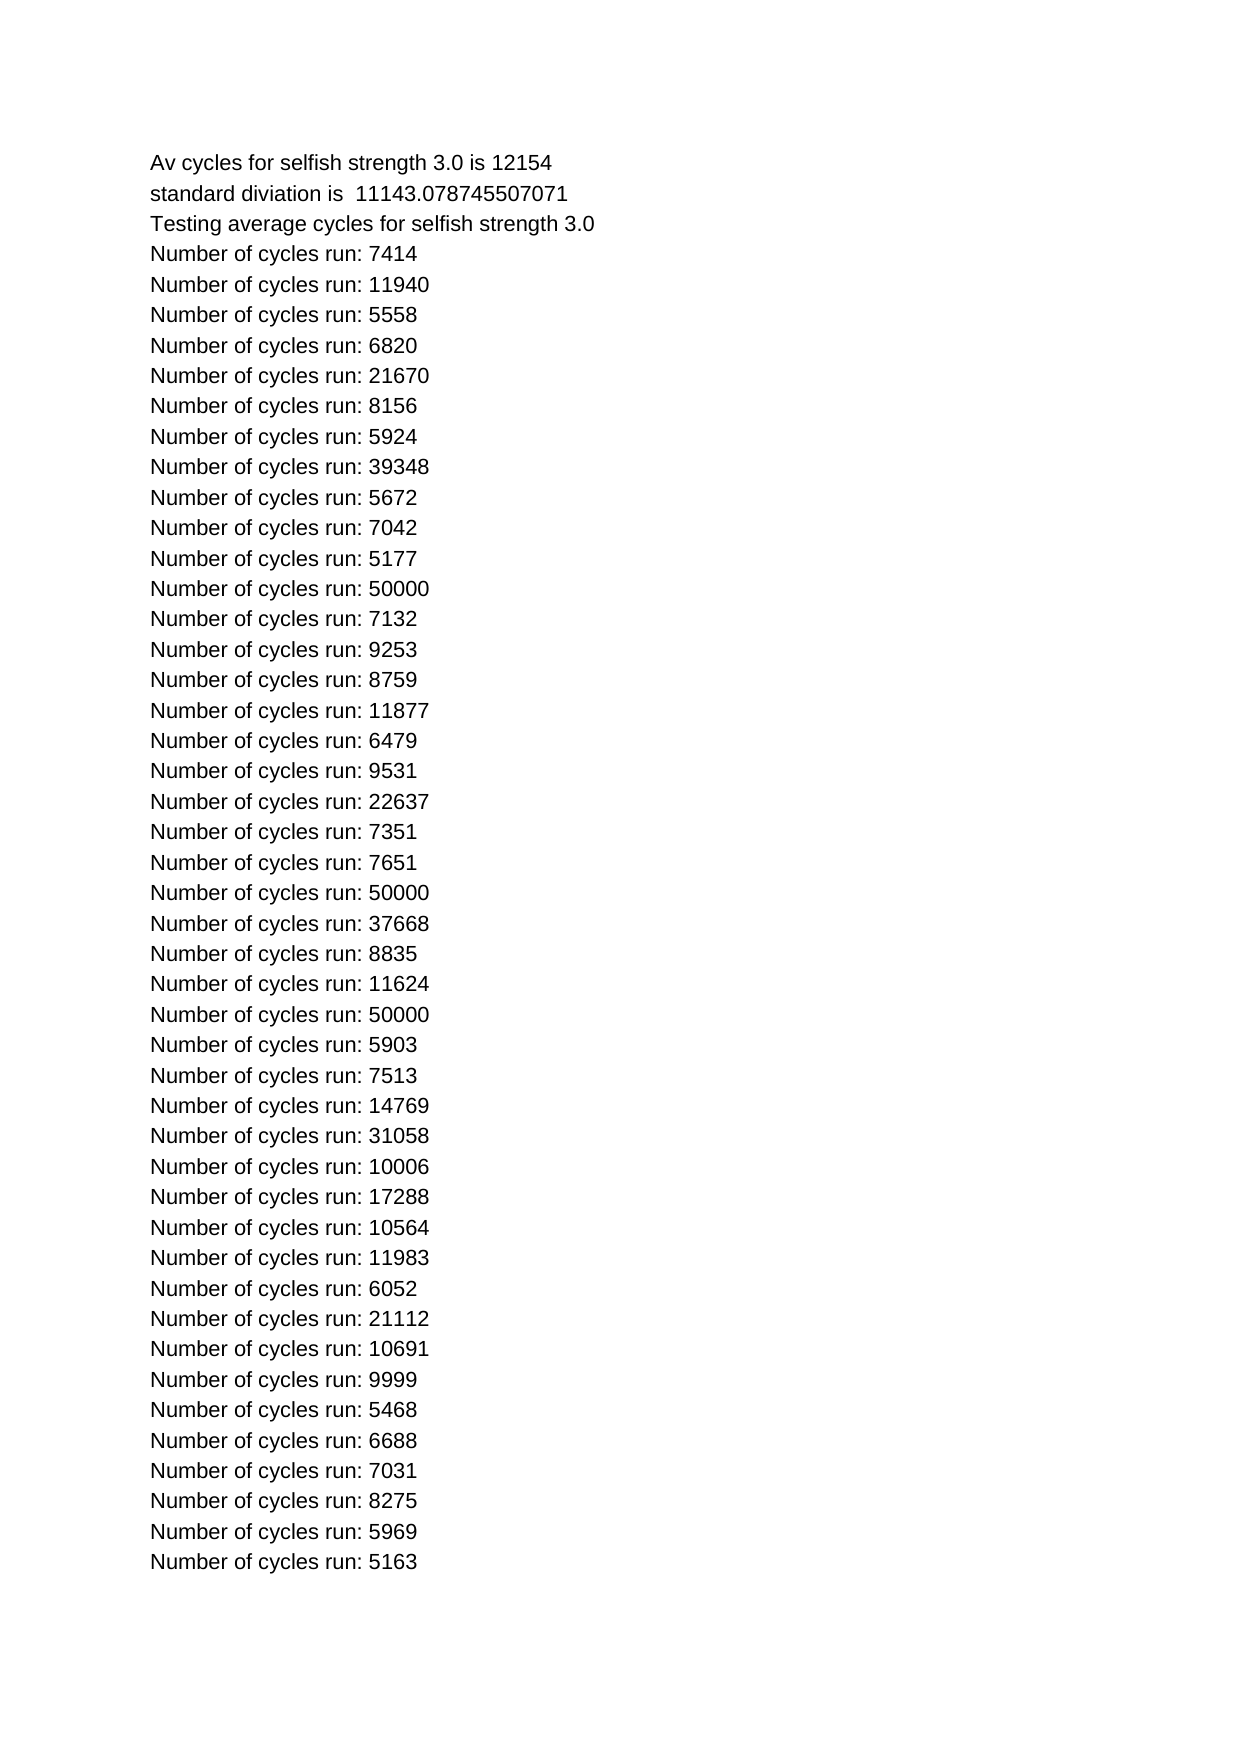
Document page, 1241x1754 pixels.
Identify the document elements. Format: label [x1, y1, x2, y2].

text [150, 150, 1090, 1574]
